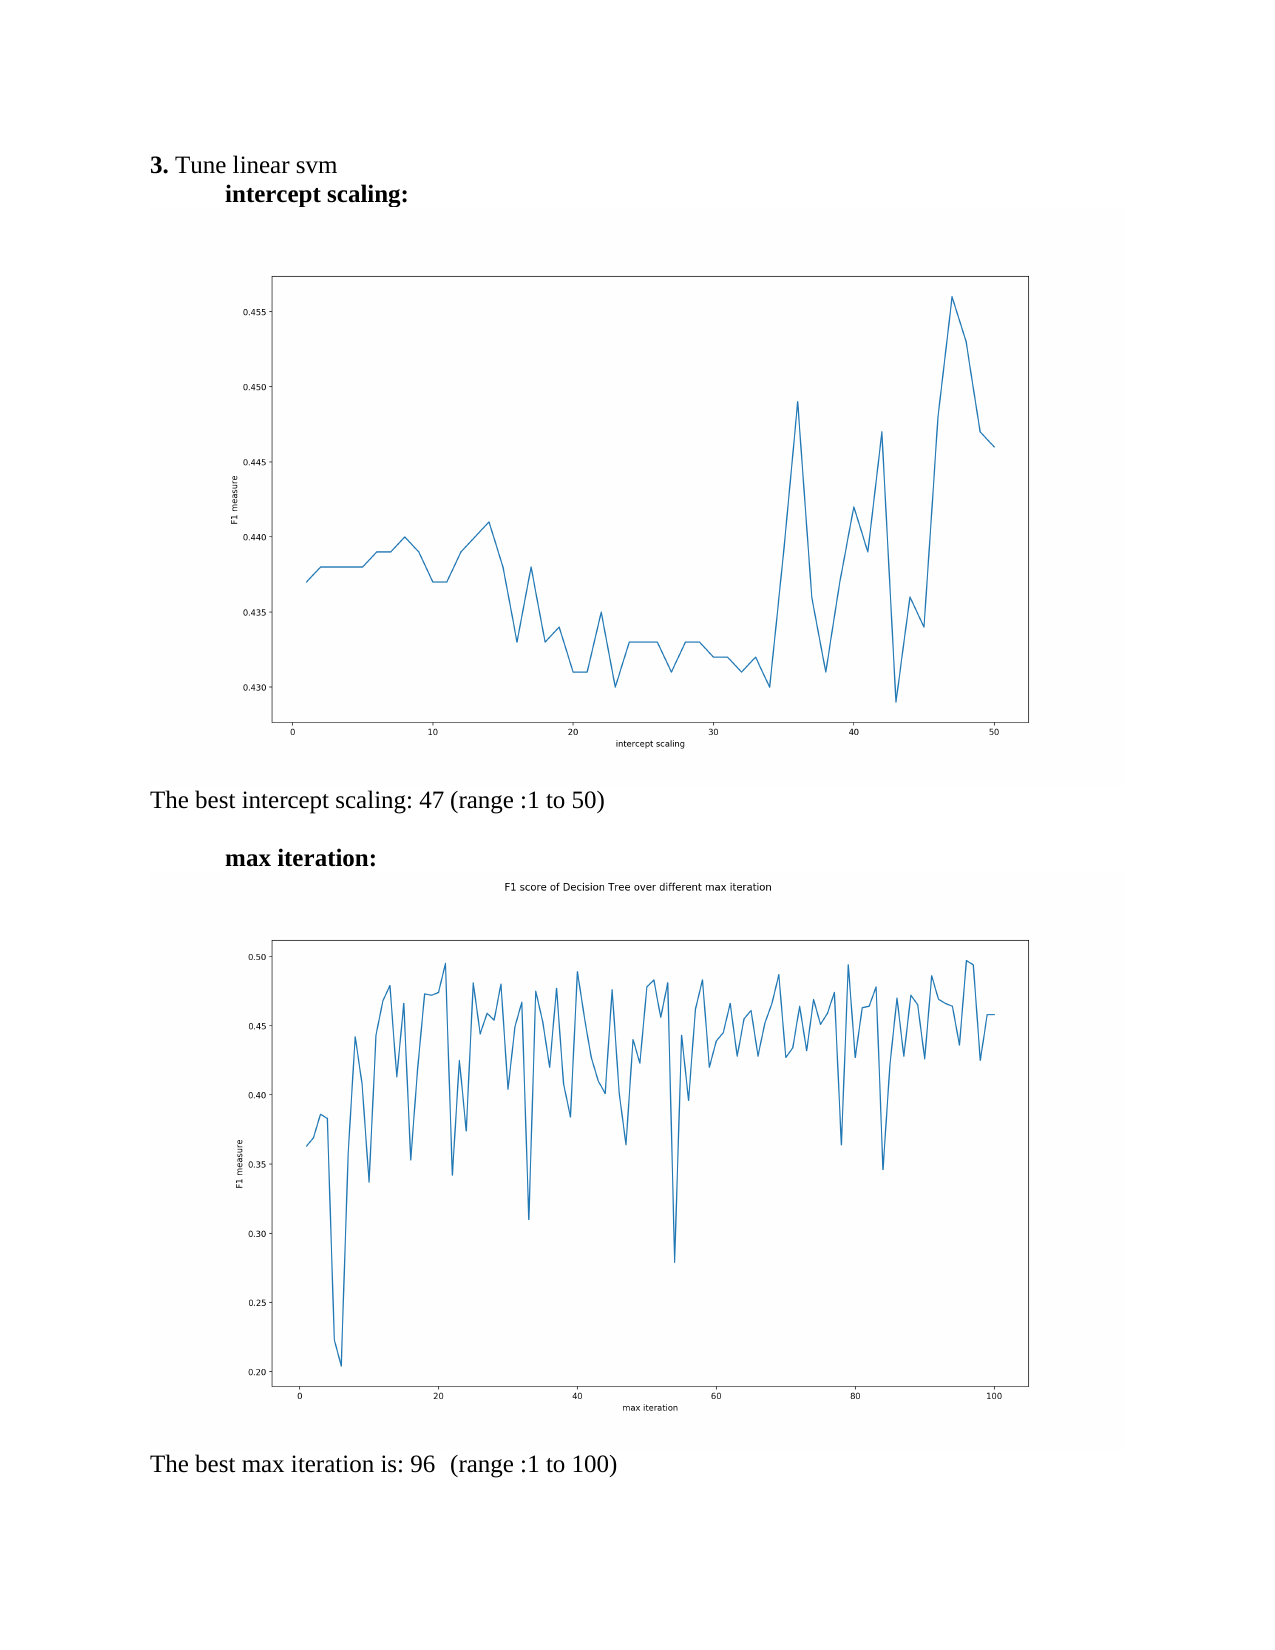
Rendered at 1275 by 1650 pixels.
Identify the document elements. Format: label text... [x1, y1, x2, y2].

text The best max iteration is: 96 (range :1 to 100) [150, 1450, 1125, 1478]
text 3. Tune linear svm [150, 150, 1125, 179]
text The best intercept scaling: 47 (range :1 to 50) [150, 786, 1125, 814]
picture [150, 871, 1125, 1450]
picture [150, 207, 1125, 786]
text max iteration: [150, 843, 1125, 871]
text intercept scaling: [150, 179, 1125, 207]
